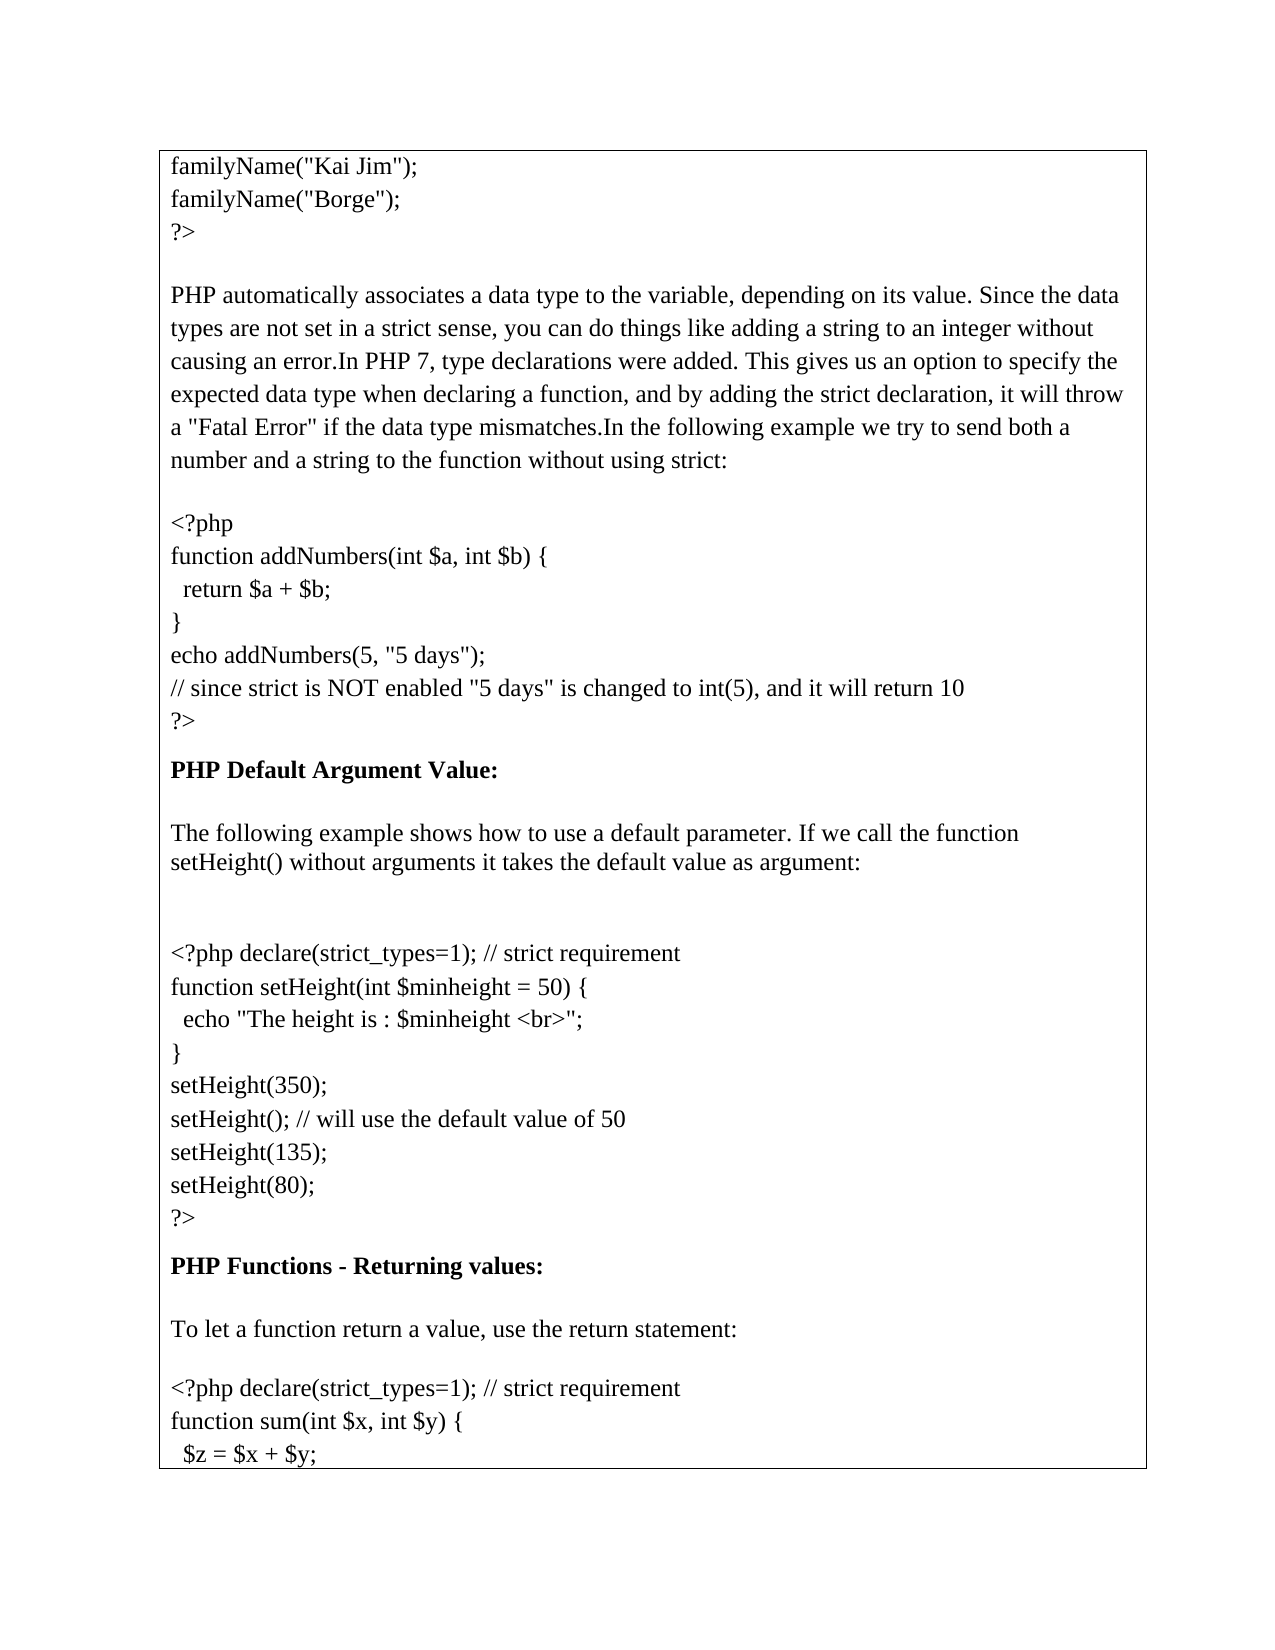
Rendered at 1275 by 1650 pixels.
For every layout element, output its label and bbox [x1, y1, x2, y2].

table_cell [160, 151, 1146, 1468]
